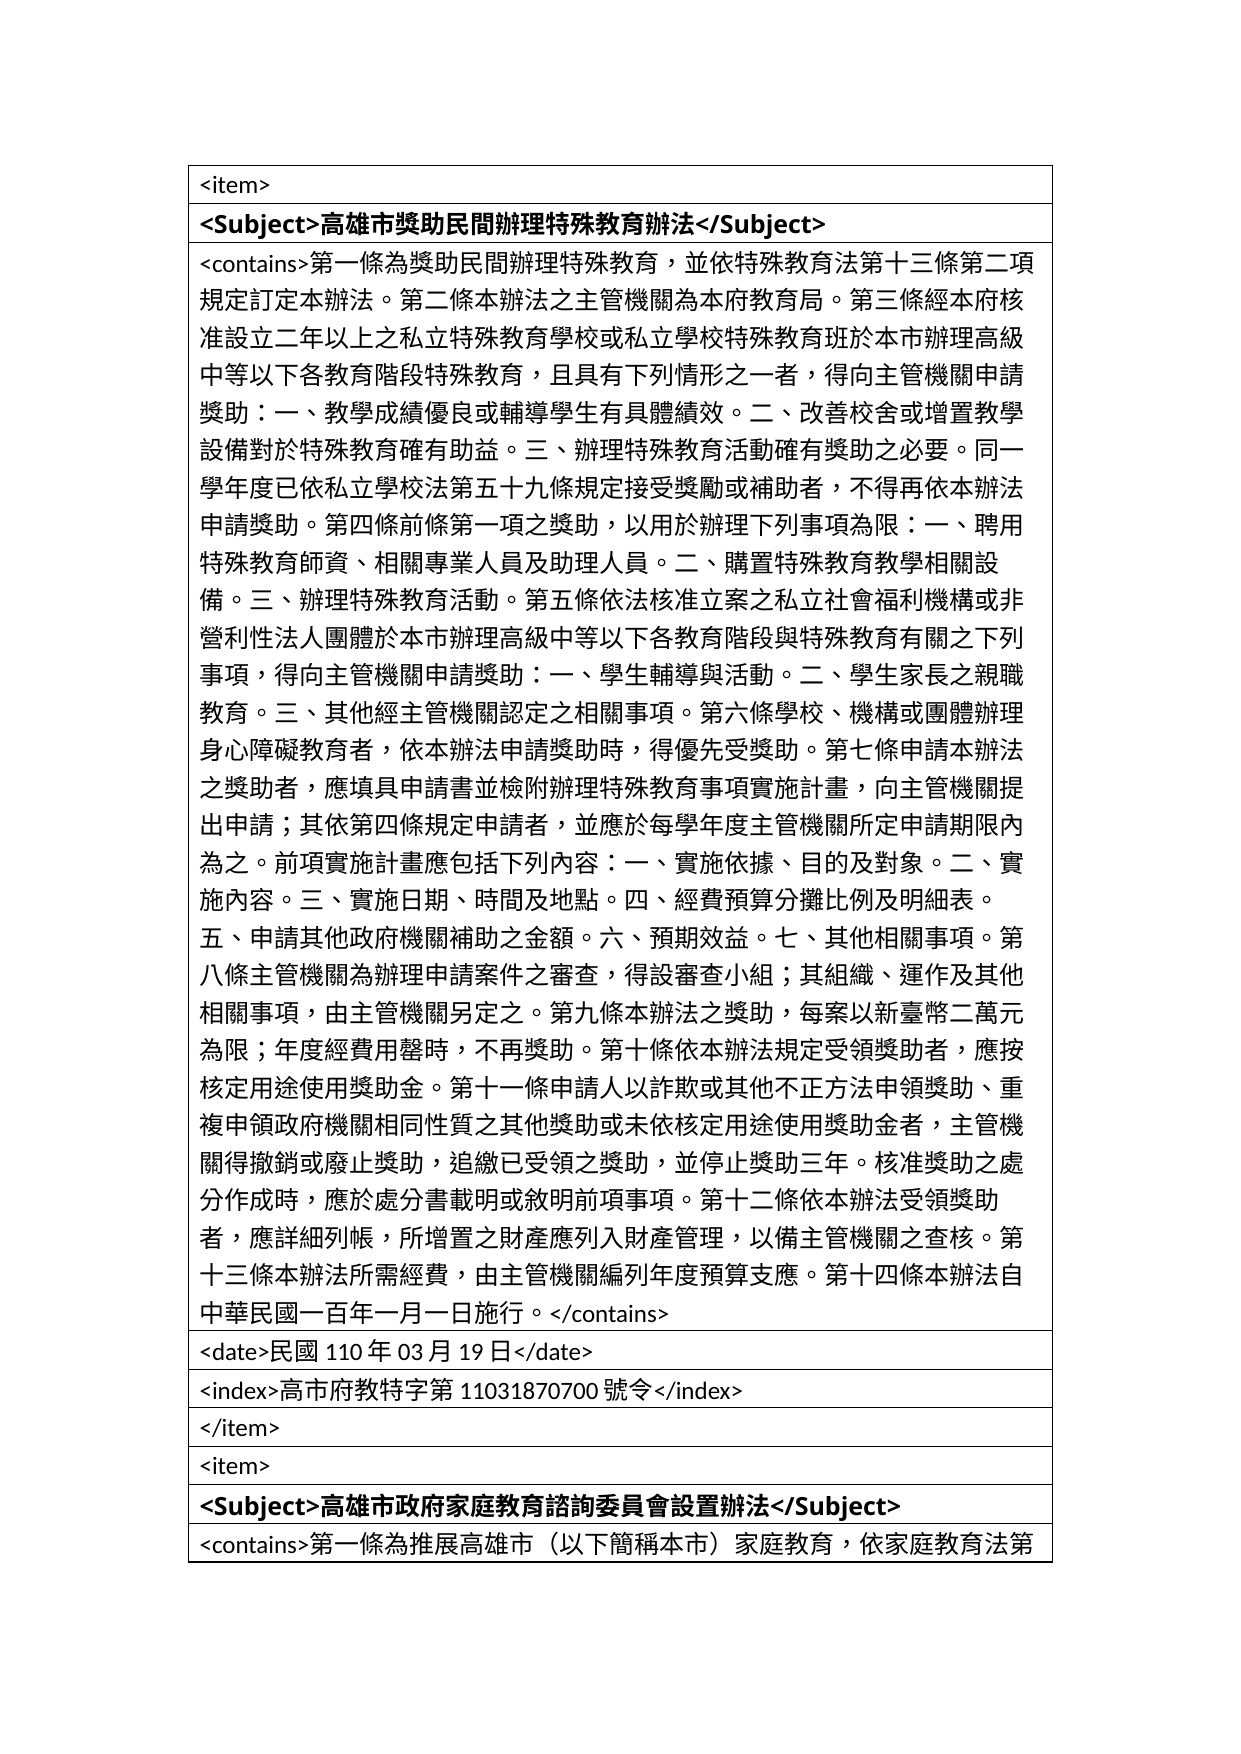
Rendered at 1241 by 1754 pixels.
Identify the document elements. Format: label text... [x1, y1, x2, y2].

table_cell <Subject>高雄市政府家庭教育諮詢委員會設置辦法</Subject> [189, 1485, 1052, 1523]
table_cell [189, 1524, 1052, 1561]
table_cell <date>民國110年03月19日</date> [189, 1331, 1052, 1369]
table_cell <item> [189, 1447, 1052, 1484]
table_cell </item> [189, 1408, 1052, 1446]
table_cell <item> [189, 166, 1052, 203]
table_cell <Subject>高雄市獎助民間辦理特殊教育辦法</Subject> [189, 204, 1052, 242]
table_cell <index>高市府教特字第11031870700號令</index> [189, 1370, 1052, 1407]
table_cell <contains>第一條為獎助民間辦理特殊教育，並依特殊教育法第十三條第二項規定訂定本辦法。第二條本辦法之主管機關為本府教育局。第三條經本府核准設立二年以上之私立特殊教育學校或私立學校特殊教育班於本市辦理高級中等以下各教育階段特殊教育，且具有下列情形之一者，得向主管機關申請獎助：一、教學成績優良或輔導學生有具體績效。二、改善校舍或增置教學設備對於特殊教育確有助益。三、辦理特殊教育活動確有獎助之必要。同一學年度已依私立學校法第五十九條規定接受獎勵或補助者，不得再依本辦法申請獎助。第四條前條第一項之獎助，以用於辦理下列事項為限：一、聘用特殊教育師資、相關專業人員及助理人員。二、購置特殊教育教學相關設備。三、辦理特殊教育活動。第五條依法核准立案之私立社會福利機構或非營利性法人團體於本市辦理高級中等以下各教育階段與特殊教育有關之下列事項，得向主管機關申請獎助：一、學生輔導與活動。二、學生家長之親職教育。三、其他經主管機關認定之相關事項。第六條學校、機構或團體辦理身心障礙教育者，依本辦法申請獎助時，得優先受獎助。第七條申請本辦法之獎助者，應填具申請書並檢附辦理特殊教育事項實施計畫，向主管機關提出申請；其依第四條規定申請者，並應於每學年度主管機關所定申請期限內為之。前項實施計畫應包括下列內容：一、實施依據、目的及對象。二、實施內容。三、實施日期、時間及地點。四、經費預算分攤比例及明細表。五、申請其他政府機關補助之金額。六、預期效益。七、其他相關事項。第八條主管機關為辦理申請案件之審查，得設審查小組；其組織、運作及其他相關事項，由主管機關另定之。第九條本辦法之獎助，每案以新臺幣二萬元為限；年度經費用罄時，不再獎助。第十條依本辦法規定受領獎助者，應按核定用途使用獎助金。第十一條申請人以詐欺或其他不正方法申領獎助、重複申領政府機關相同性質之其他獎助或未依核定用途使用獎助金者，主管機關得撤銷或廢止獎助，追繳已受領之獎助，並停止獎助三年。核准獎助之處分作成時，應於處分書載明或敘明前項事項。第十二條依本辦法受領獎助者，應詳細列帳，所增置之財產應列入財產管理，以備主管機關之查核。第十三條本辦法所需經費，由主管機關編列年度預算支應。第十四條本辦法自中華民國一百年一月一日施行。</contains> [189, 243, 1052, 1330]
